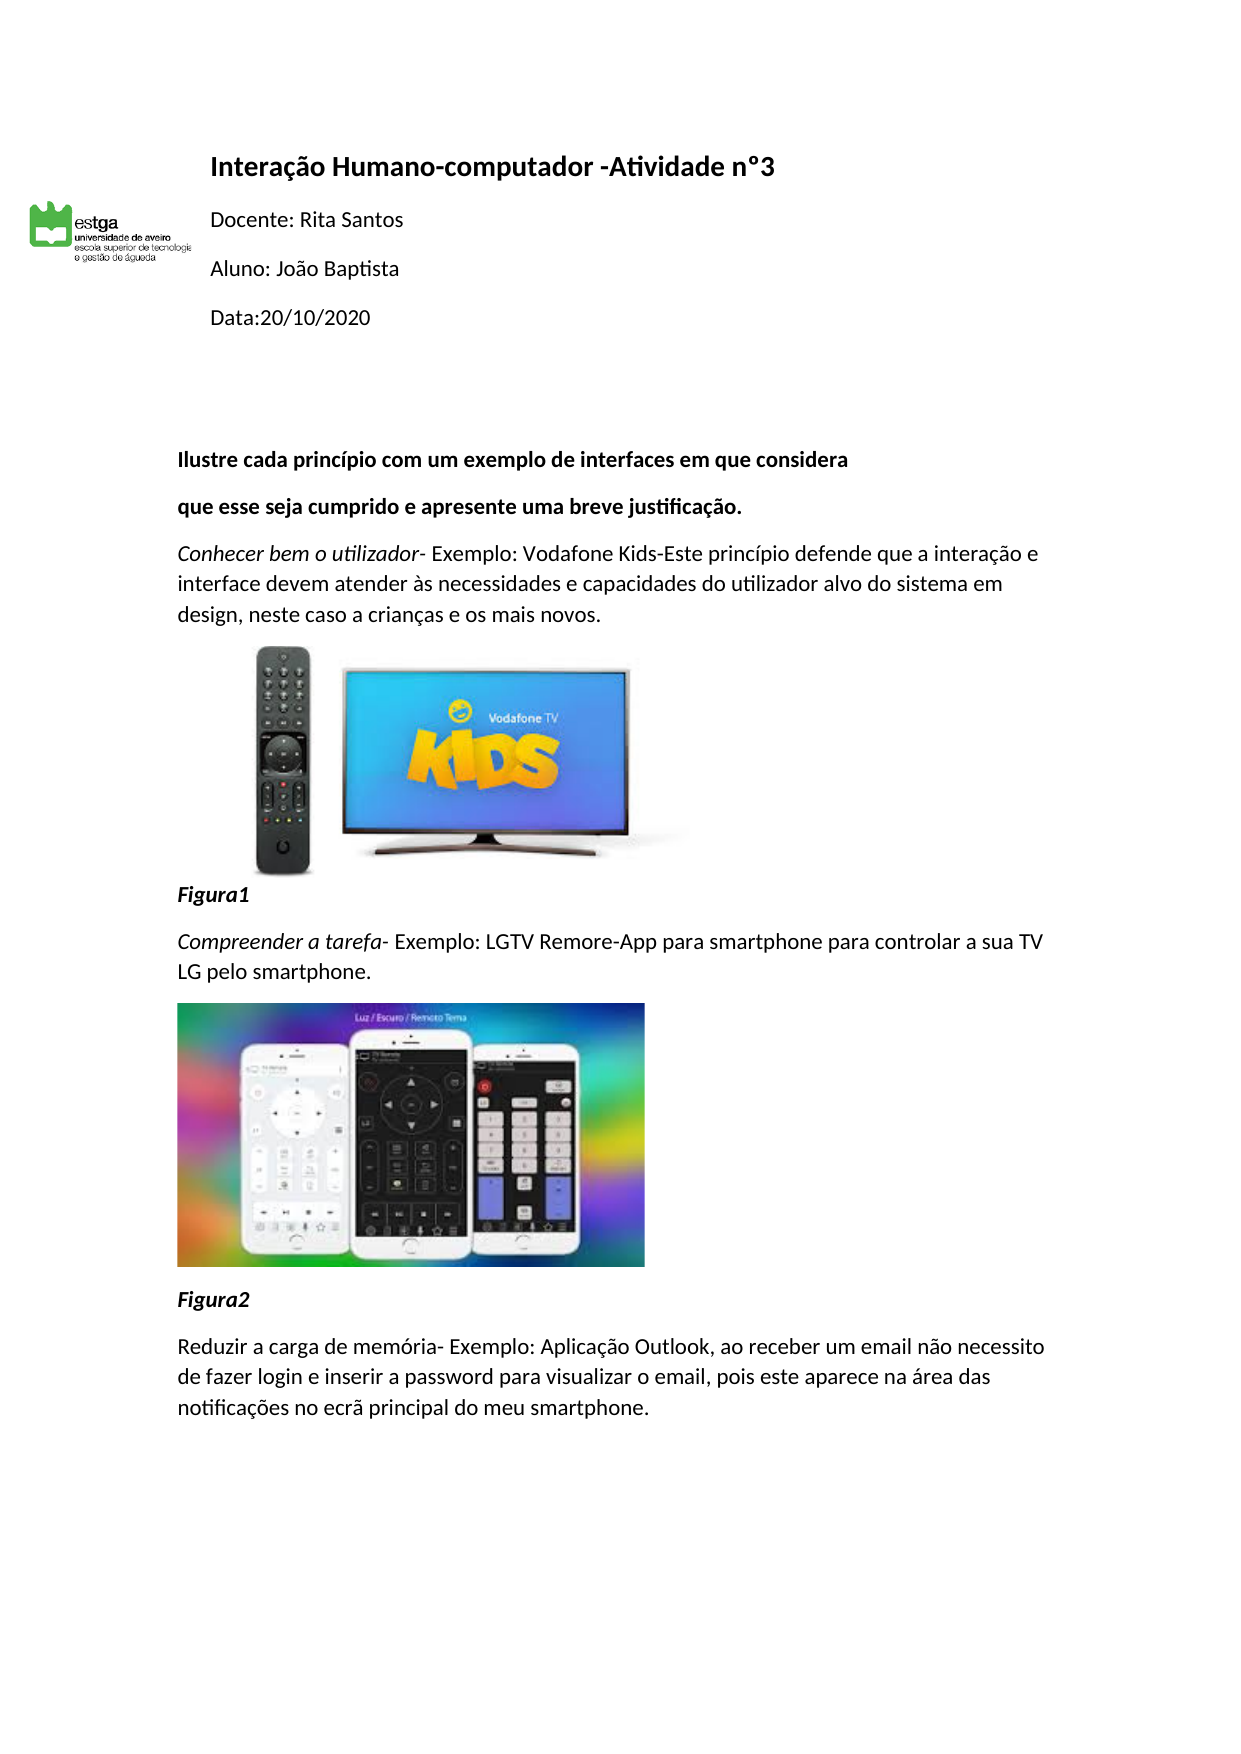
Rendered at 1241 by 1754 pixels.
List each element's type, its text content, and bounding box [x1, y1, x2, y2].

picture [177, 646, 710, 878]
text Docente: Rita Santos [192, 205, 1063, 233]
picture [26, 147, 192, 313]
text Data:20/10/2020 [177, 303, 1063, 331]
picture [177, 1003, 645, 1267]
text Interação Humano-computador -Atividade nº3 [192, 148, 1063, 183]
text Reduzir a carga de memória- Exemplo: Aplicação Outlook, ao receber um email não necessito de fazer login e inserir a password para visualizar o email, pois este aparece na área das notificações no ecrã principal do meu smartphone. [177, 1332, 1063, 1421]
text Aluno: João Baptista [192, 254, 1063, 282]
text Figura2 [177, 1285, 1063, 1313]
text Conhecer bem o utilizador- Exemplo: Vodafone Kids-Este princípio defende que a interação e interface devem atender às necessidades e capacidades do utilizador alvo do sistema em design, neste caso a crianças e os mais novos. [177, 539, 1063, 628]
text Compreender a tarefa- Exemplo: LGTV Remore-App para smartphone para controlar a sua TV LG pelo smartphone. [177, 927, 1063, 985]
text Ilustre cada princípio com um exemplo de interfaces em que considera [177, 446, 1063, 473]
text que esse seja cumprido e apresente uma breve justificação. [177, 492, 1063, 520]
